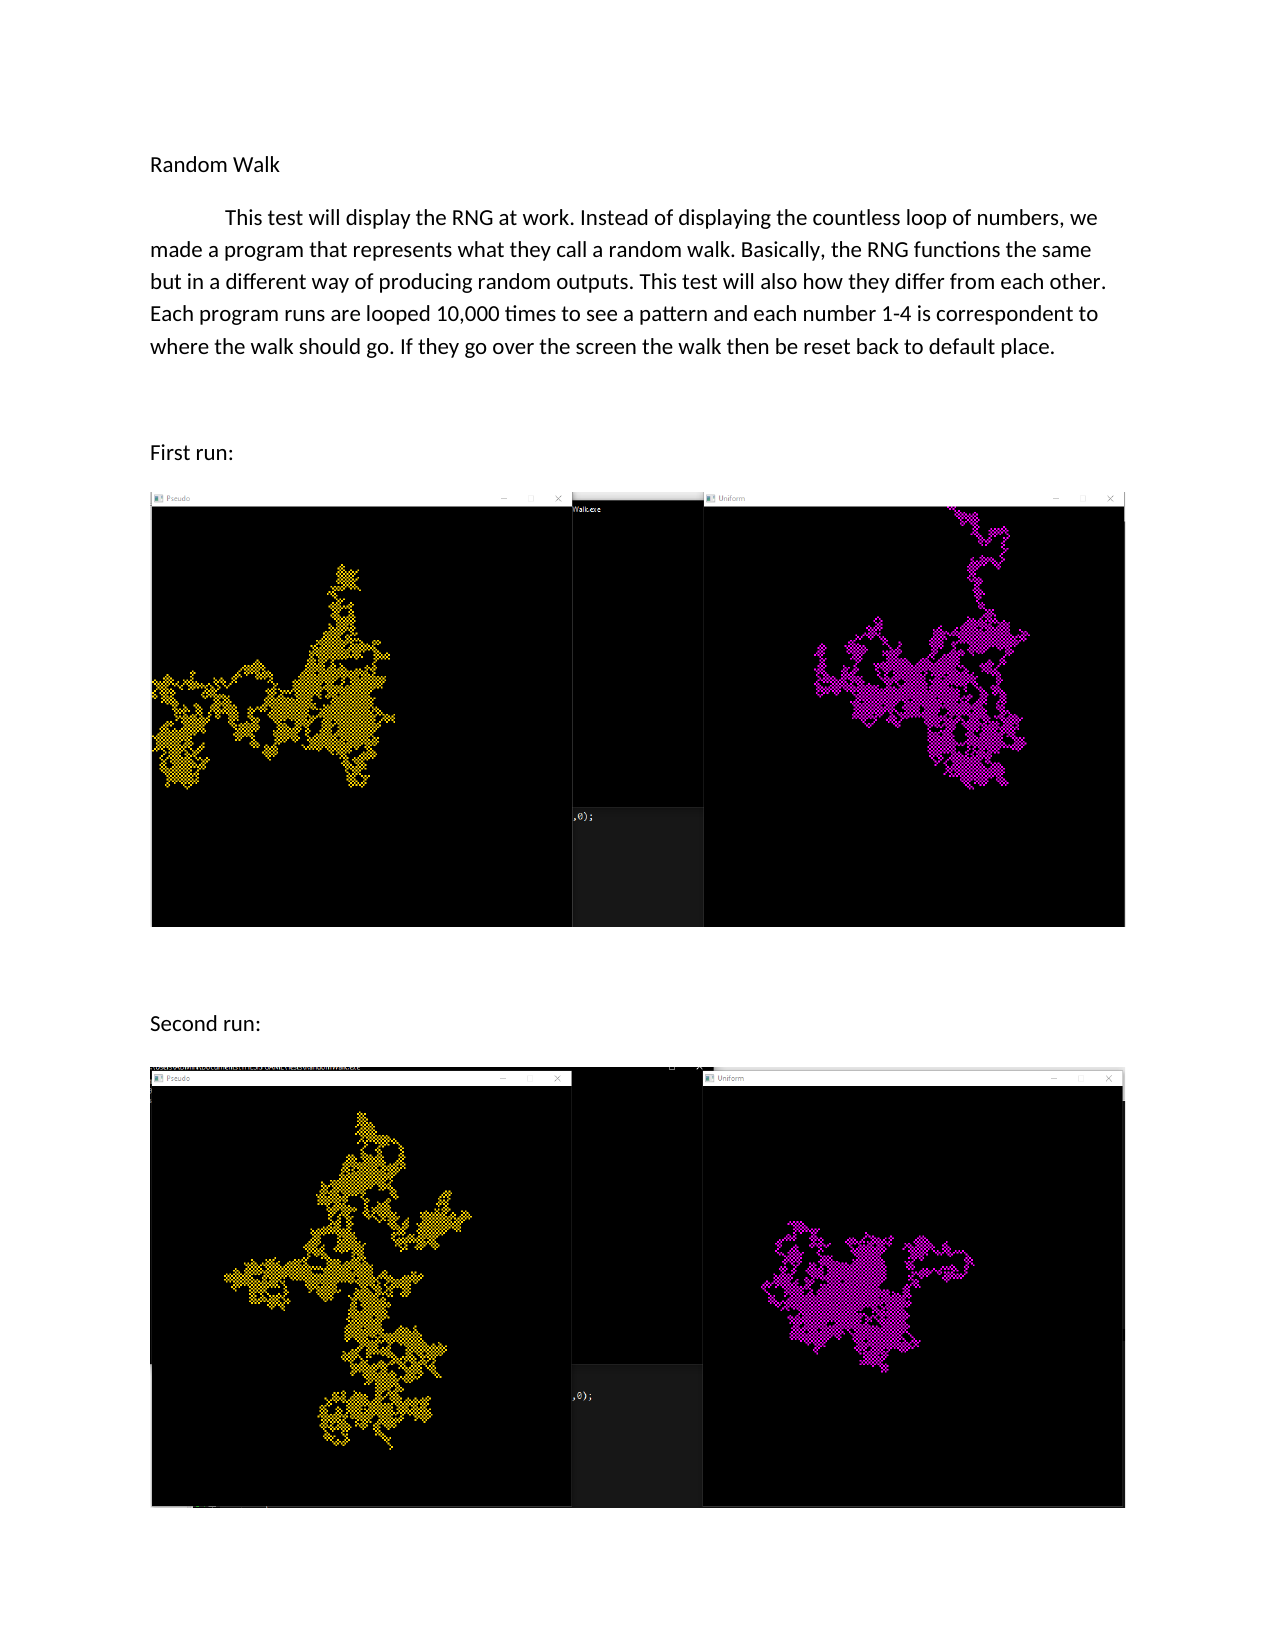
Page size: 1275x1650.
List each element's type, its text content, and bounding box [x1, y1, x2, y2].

picture [150, 492, 1125, 927]
text This test will display the RNG at work. Instead of displaying the countless loop of numbers, we made a program that represents what they call a random walk. Basically, the RNG functions the same but in a different way of producing random outputs. This test will also how they differ from each other. Each program runs are looped 10,000 times to see a pattern and each number 1-4 is correspondent to where the walk should go. If they go over the screen the walk then be reset back to default place. [150, 203, 1125, 360]
text First run: [150, 438, 1125, 466]
text Random Walk [150, 150, 1125, 178]
text Second run: [150, 1009, 1125, 1037]
picture [150, 1067, 1125, 1508]
